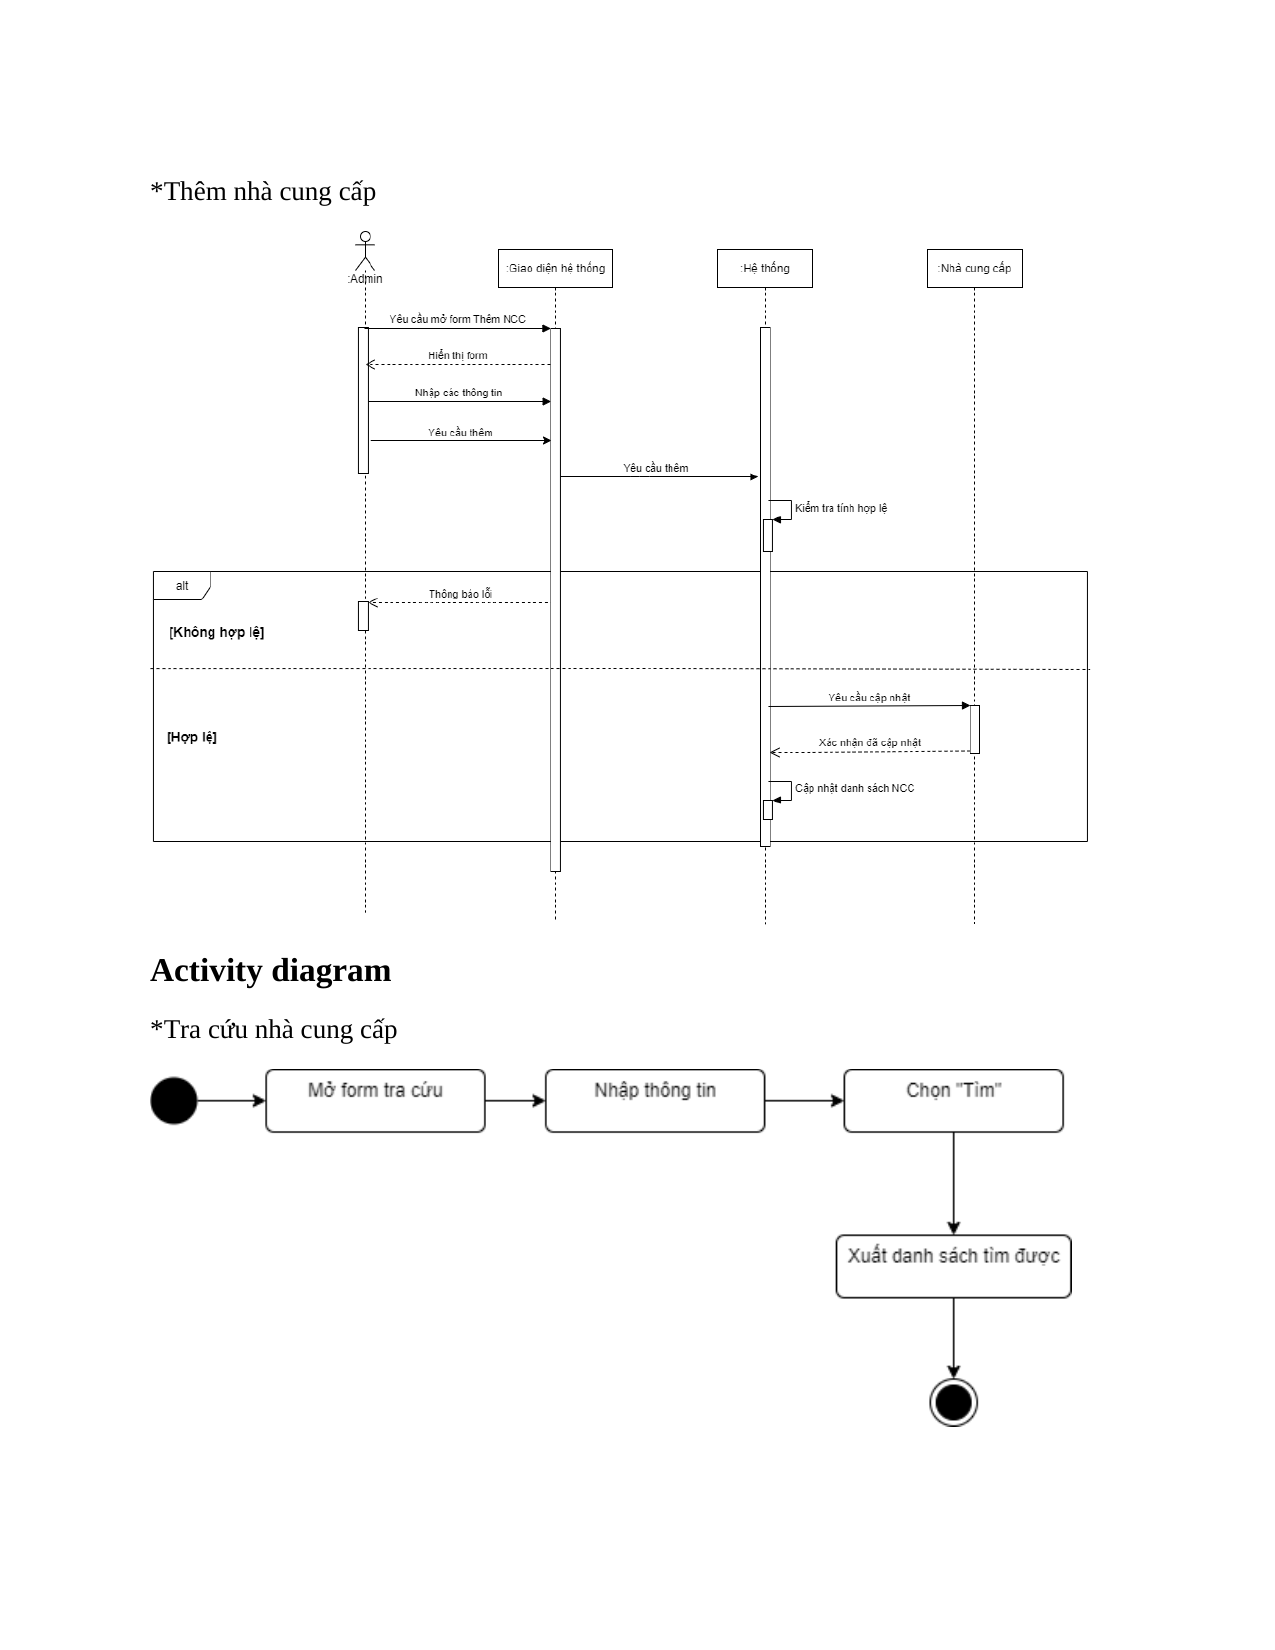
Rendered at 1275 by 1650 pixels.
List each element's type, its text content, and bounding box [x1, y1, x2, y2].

text *Thêm nhà cung cấp [150, 175, 1125, 206]
picture [150, 1069, 1072, 1427]
picture [150, 231, 1091, 925]
text Activity diagram [150, 950, 1125, 988]
text *Tra cứu nhà cung cấp [150, 1013, 1125, 1044]
